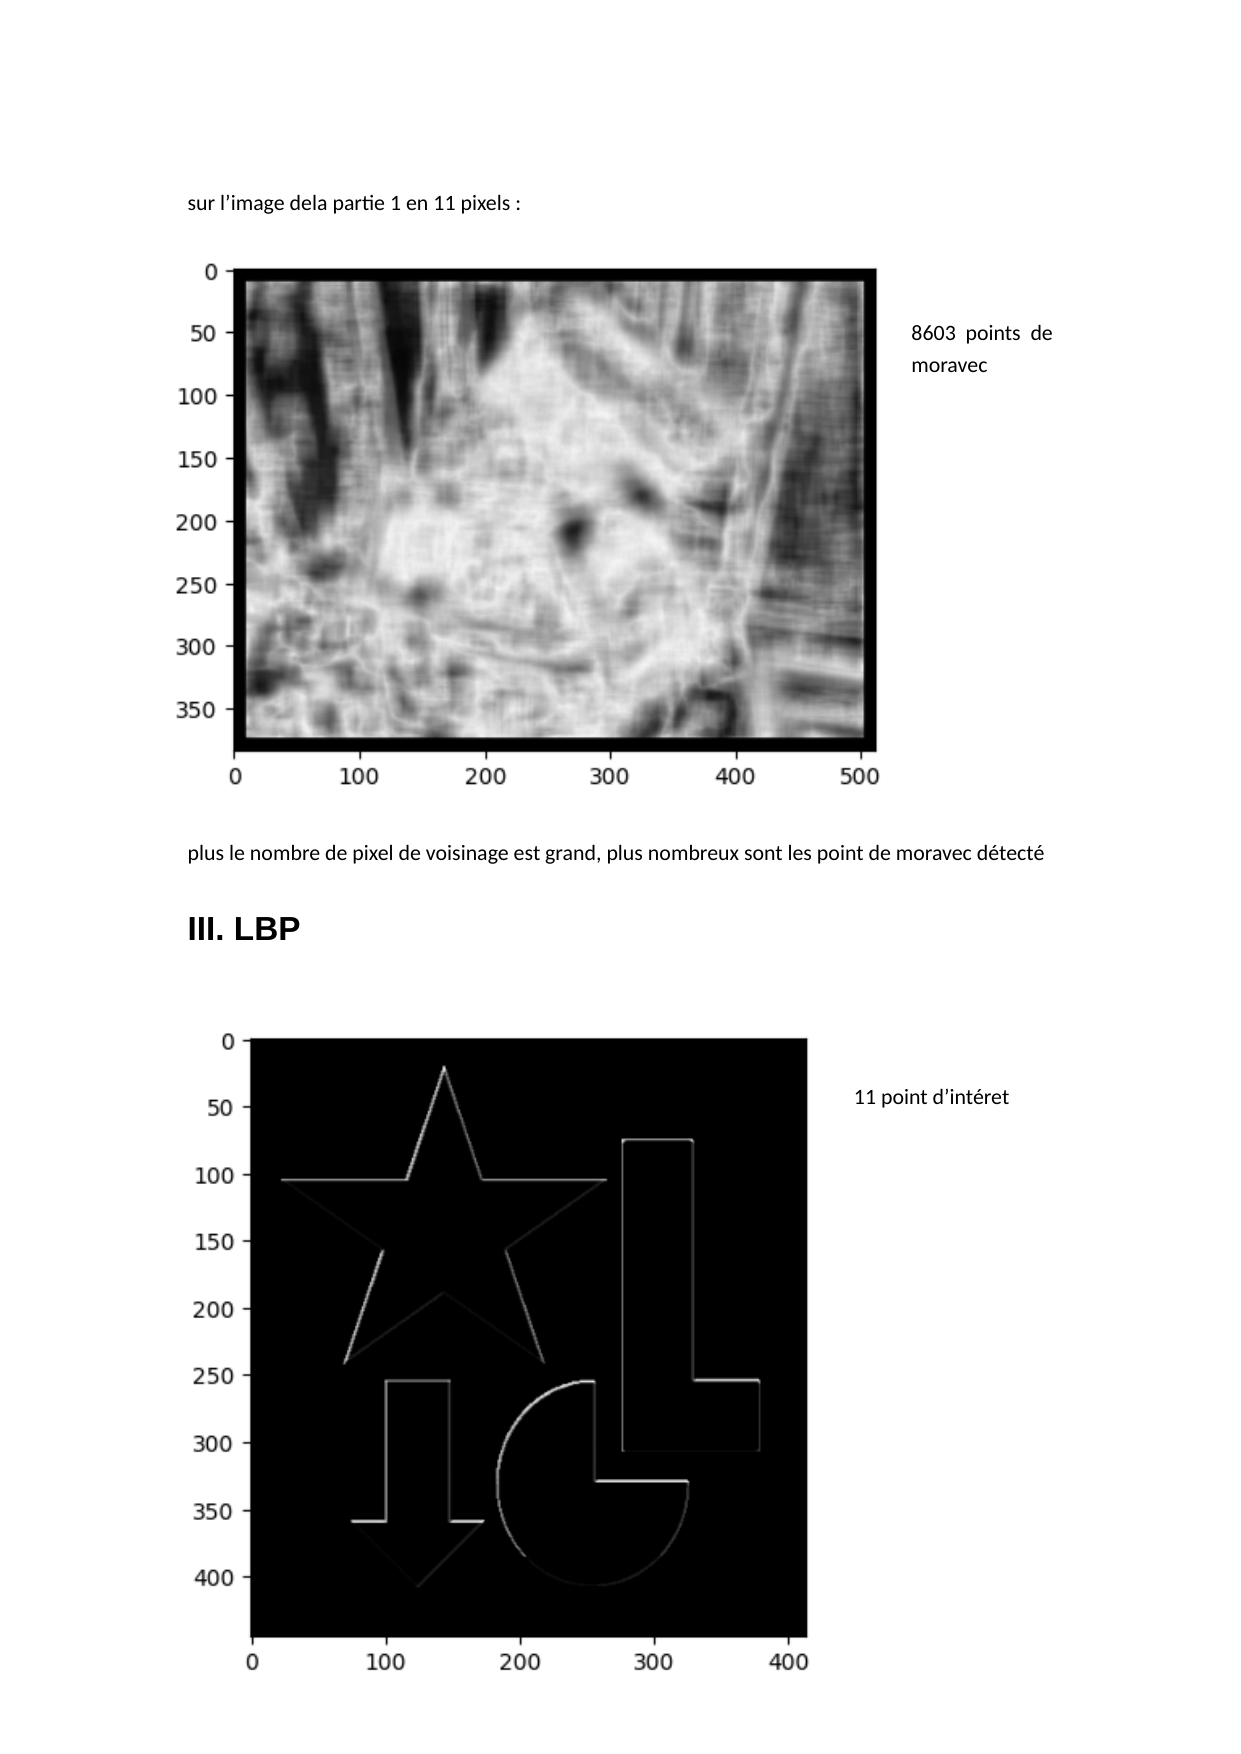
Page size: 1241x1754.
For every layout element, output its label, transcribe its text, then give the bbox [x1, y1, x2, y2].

subtitle LBP [187, 895, 1053, 960]
text 8603 points de moravec [893, 316, 1053, 381]
picture [186, 1016, 835, 1675]
text plus le nombre de pixel de voisinage est grand, plus nombreux sont les point de moravec détecté [187, 836, 1053, 868]
picture [169, 235, 893, 791]
text 11 point d’intéret [835, 1080, 1053, 1113]
text sur l’image dela partie 1 en 11 pixels : [187, 186, 1053, 218]
